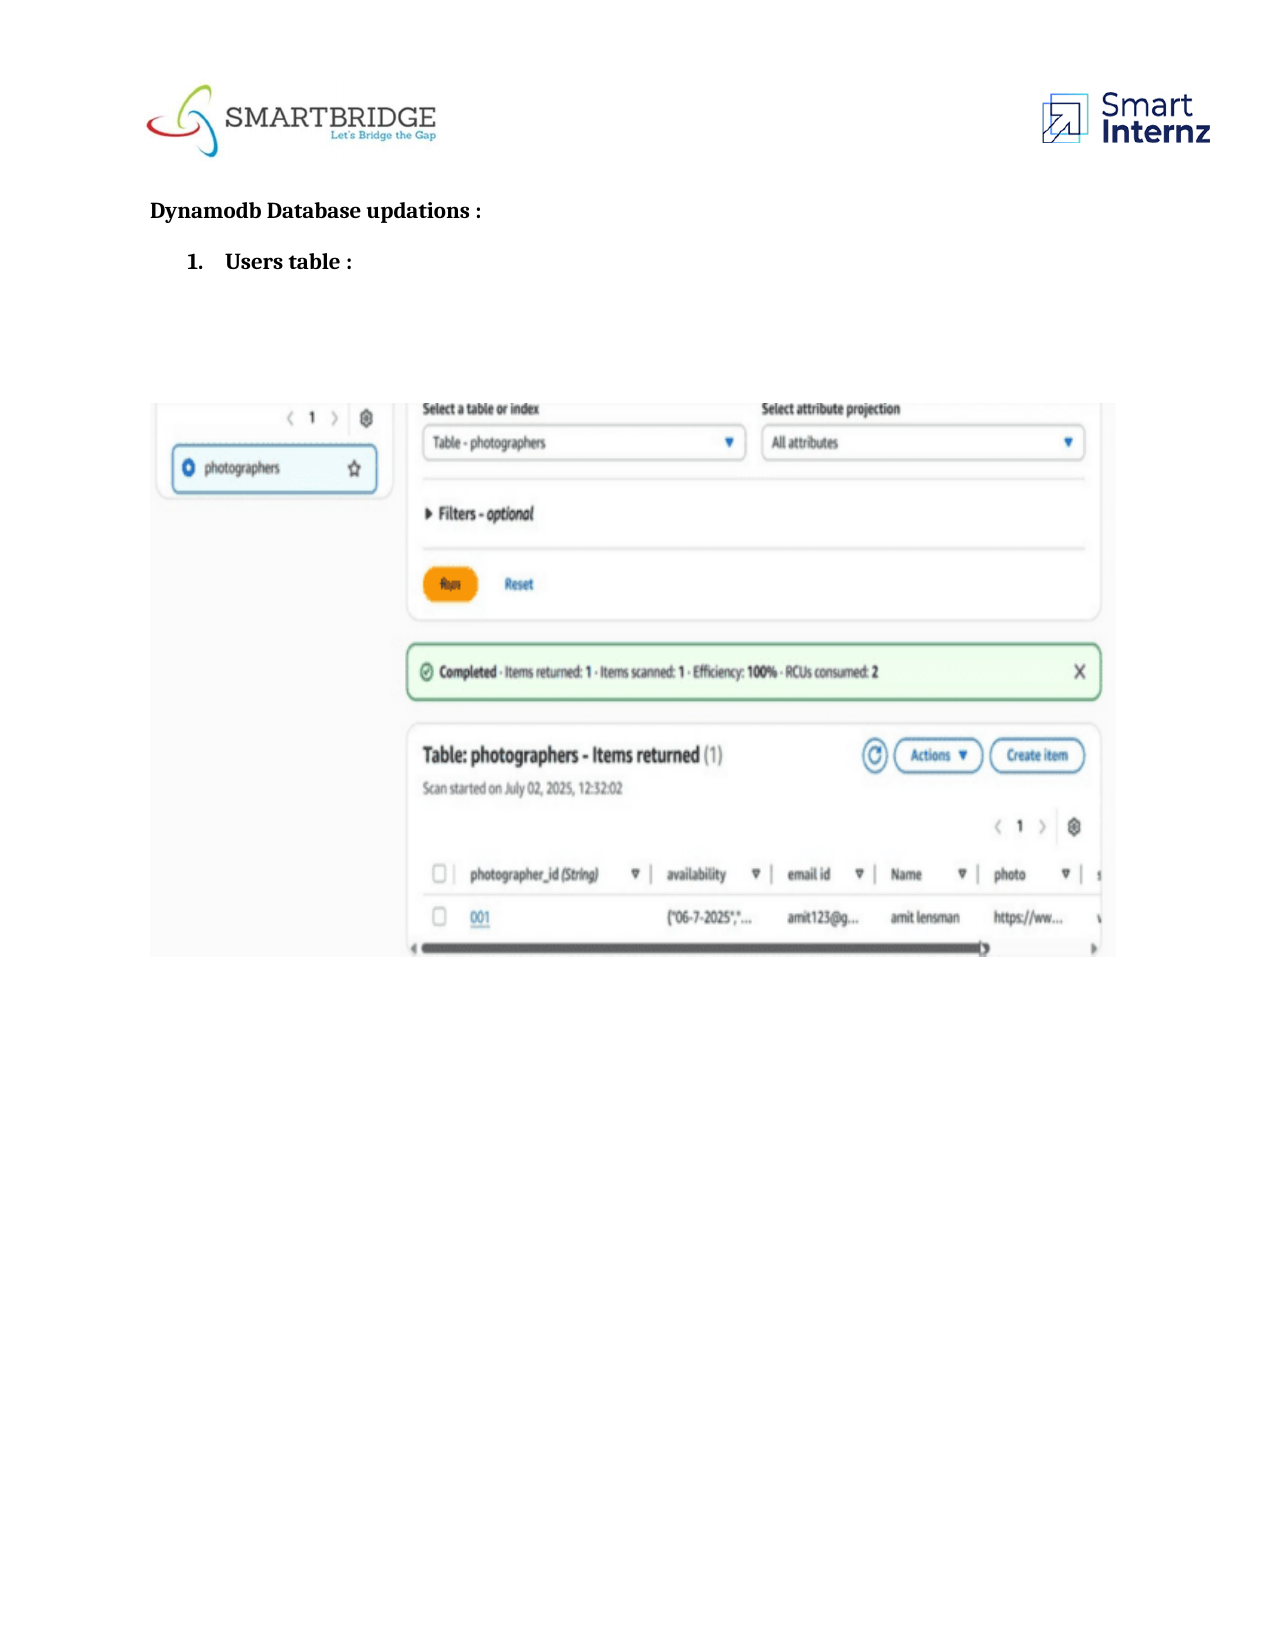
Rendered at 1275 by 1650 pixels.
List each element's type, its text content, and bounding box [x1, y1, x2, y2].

list Users table : [187, 249, 1275, 275]
picture [150, 403, 1116, 957]
text Dynamodb Database updations : [150, 198, 1275, 224]
picture [1037, 92, 1214, 143]
picture [143, 78, 439, 161]
